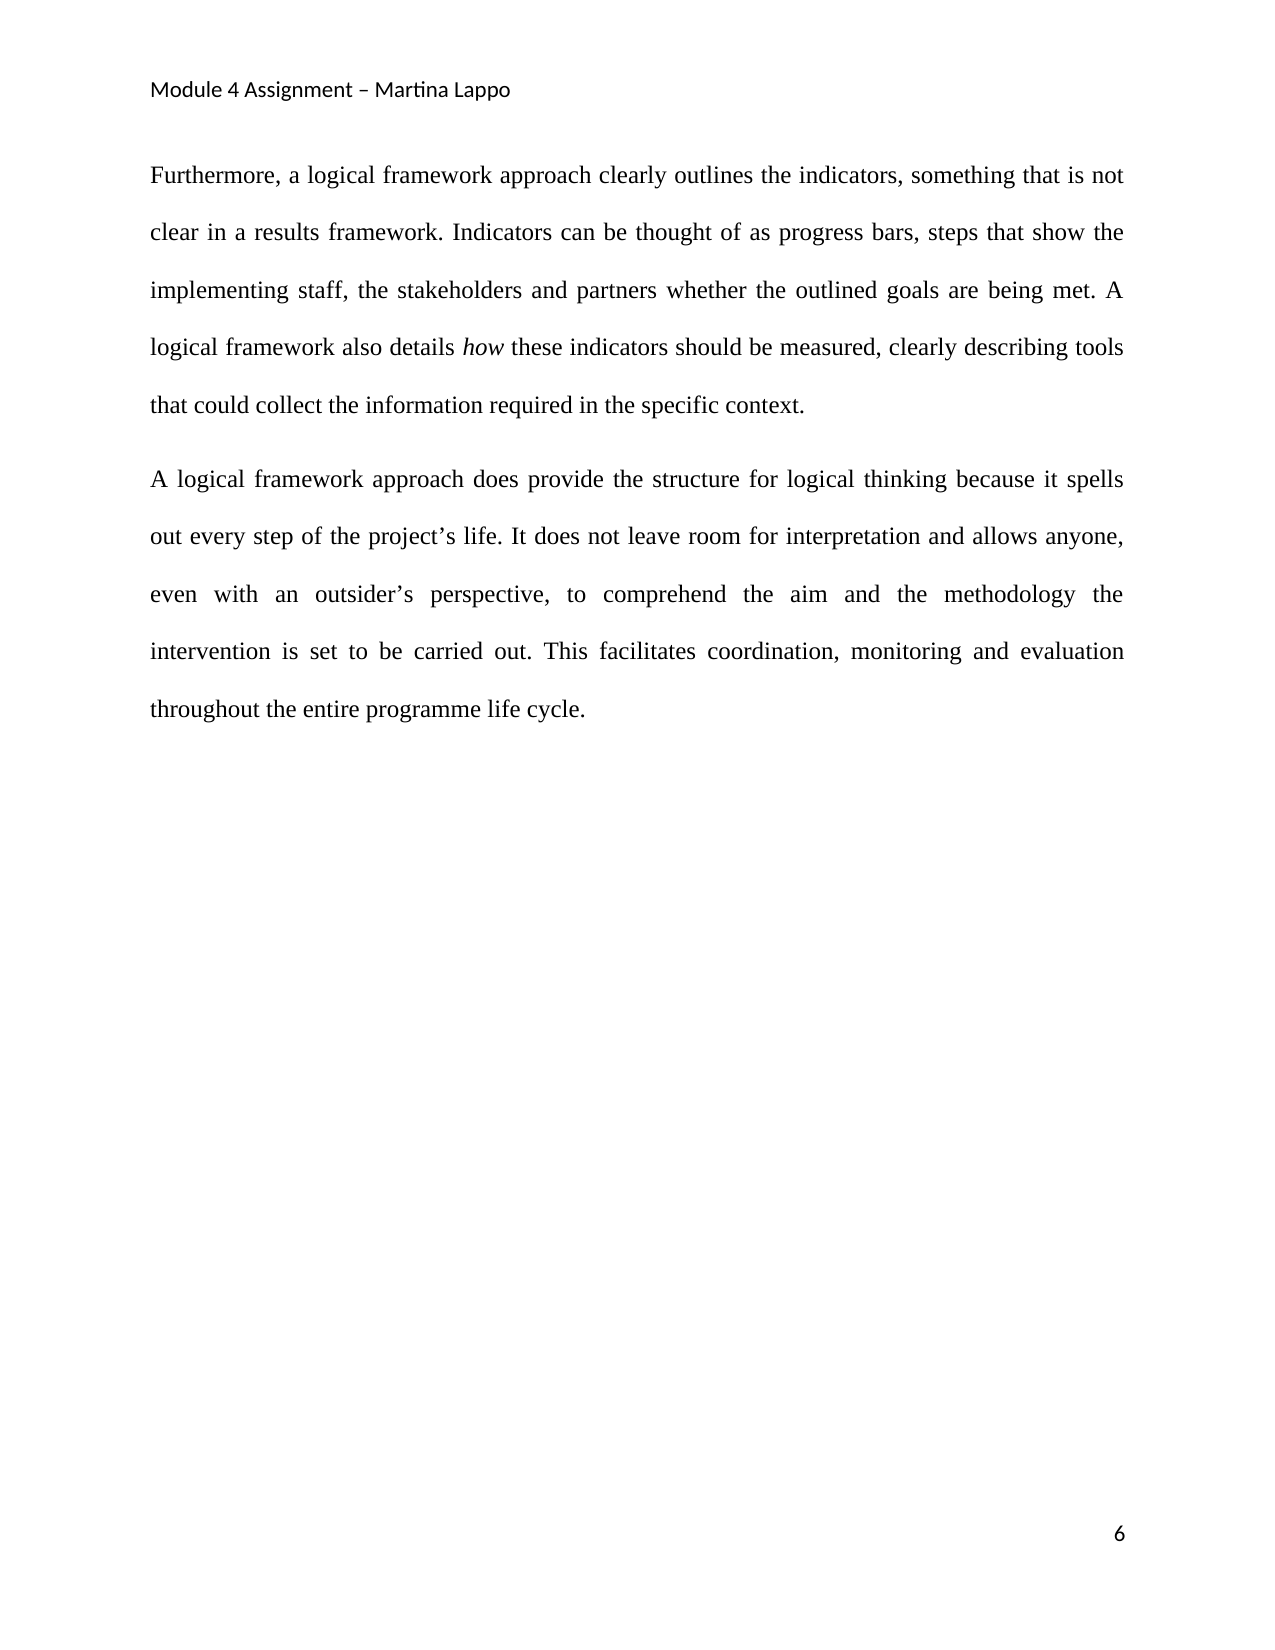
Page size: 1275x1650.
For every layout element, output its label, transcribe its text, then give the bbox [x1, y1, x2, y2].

text Furthermore, a logical framework approach clearly outlines the indicators, something that is not clear in a results framework. Indicators can be thought of as progress bars, steps that show the implementing staff, the stakeholders and partners whether the outlined goals are being met. A logical framework also details how these indicators should be measured, clearly describing tools that could collect the information required in the specific context. [150, 160, 1125, 418]
text A logical framework approach does provide the structure for logical thinking because it spells out every step of the project’s life. It does not leave room for interpretation and allows anyone, even with an outsider’s perspective, to comprehend the aim and the methodology the intervention is set to be carried out. This facilitates coordination, monitoring and evaluation throughout the entire programme life cycle. [150, 464, 1125, 723]
